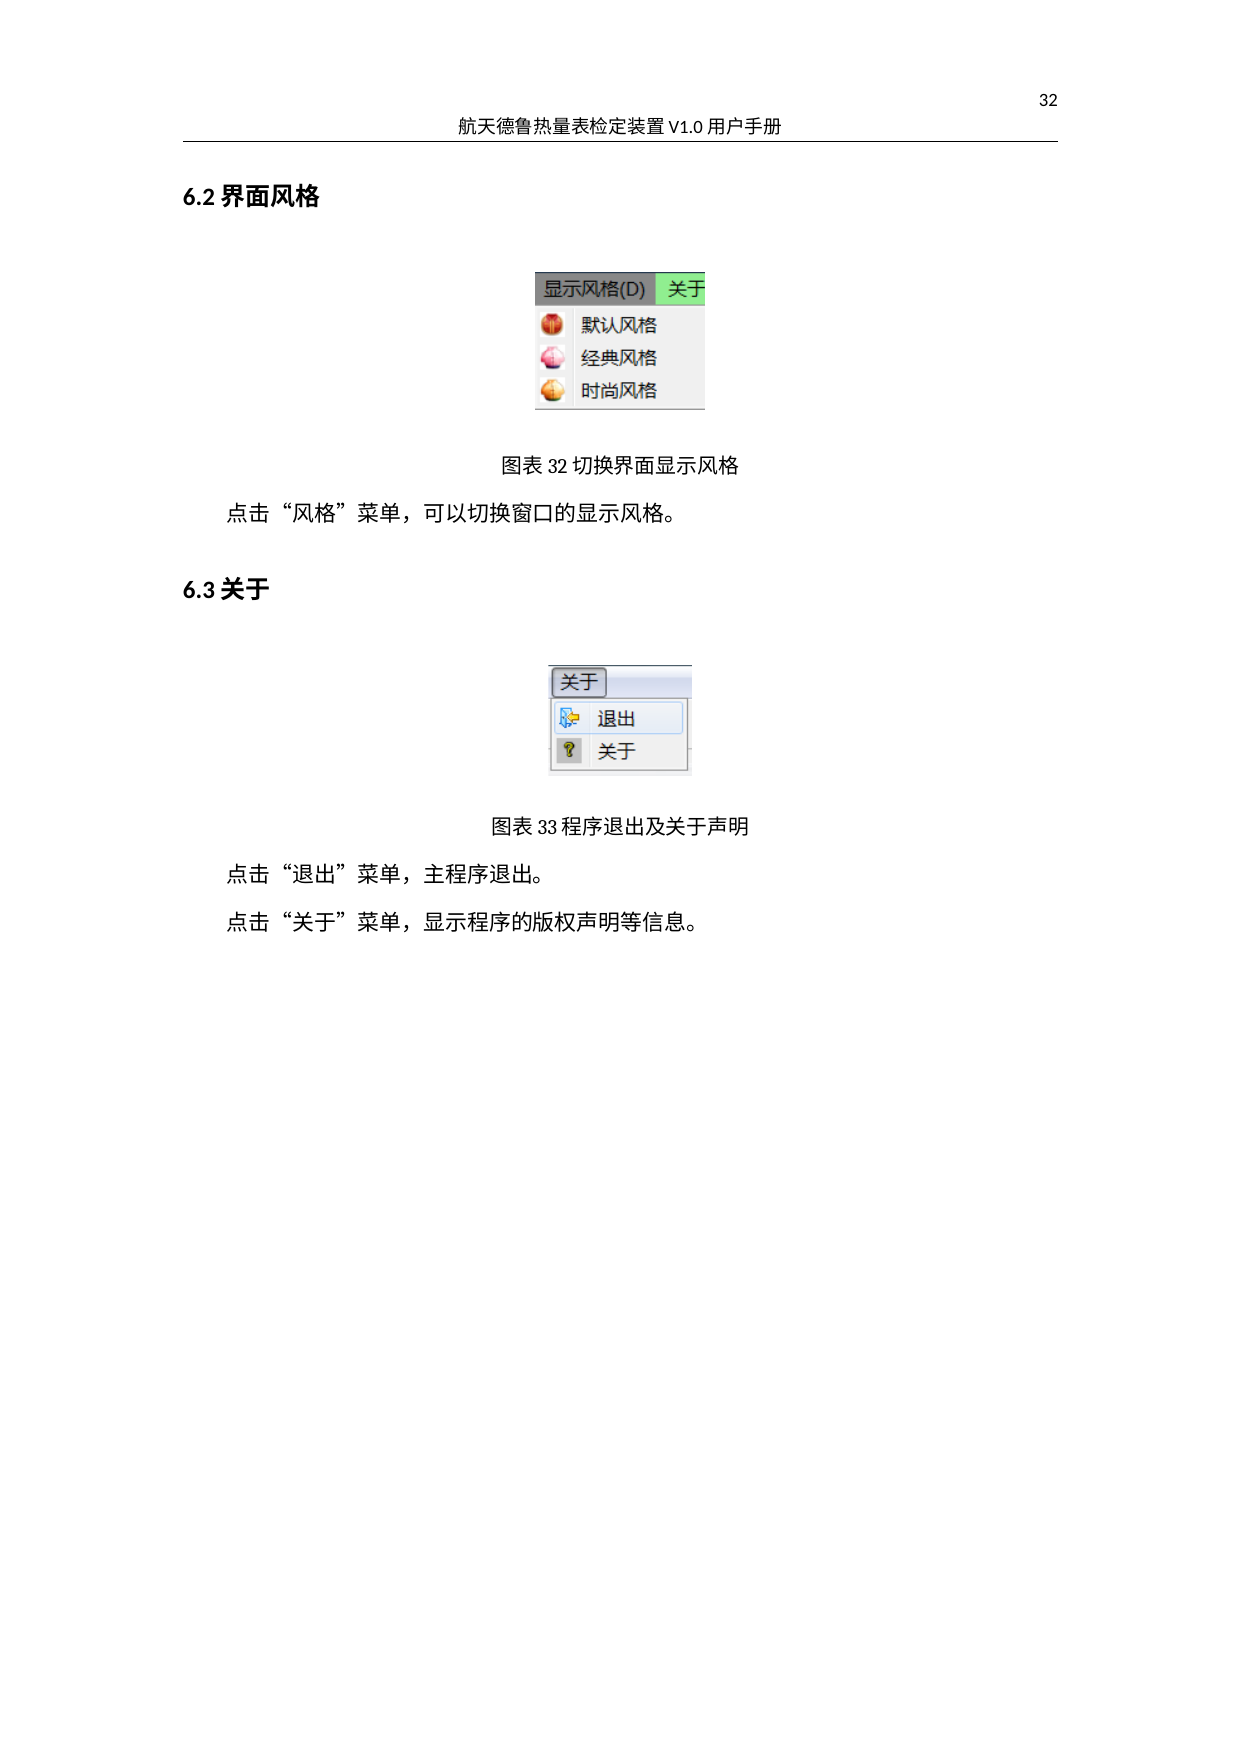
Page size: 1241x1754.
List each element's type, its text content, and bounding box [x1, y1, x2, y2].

text 点击“风格”菜单，可以切换窗口的显示风格。 [183, 496, 1058, 528]
picture [548, 665, 692, 776]
subtitle 6.3关于 [183, 555, 1058, 620]
text 点击“关于”菜单，显示程序的版权声明等信息。 [183, 905, 1058, 937]
subtitle 6.2界面风格 [183, 162, 1058, 227]
text 图表 33 程序退出及关于声明 [183, 809, 1058, 841]
text 点击“退出”菜单，主程序退出。 [183, 856, 1058, 889]
text 图表 32 切换界面显示风格 [183, 448, 1058, 481]
picture [535, 272, 705, 410]
